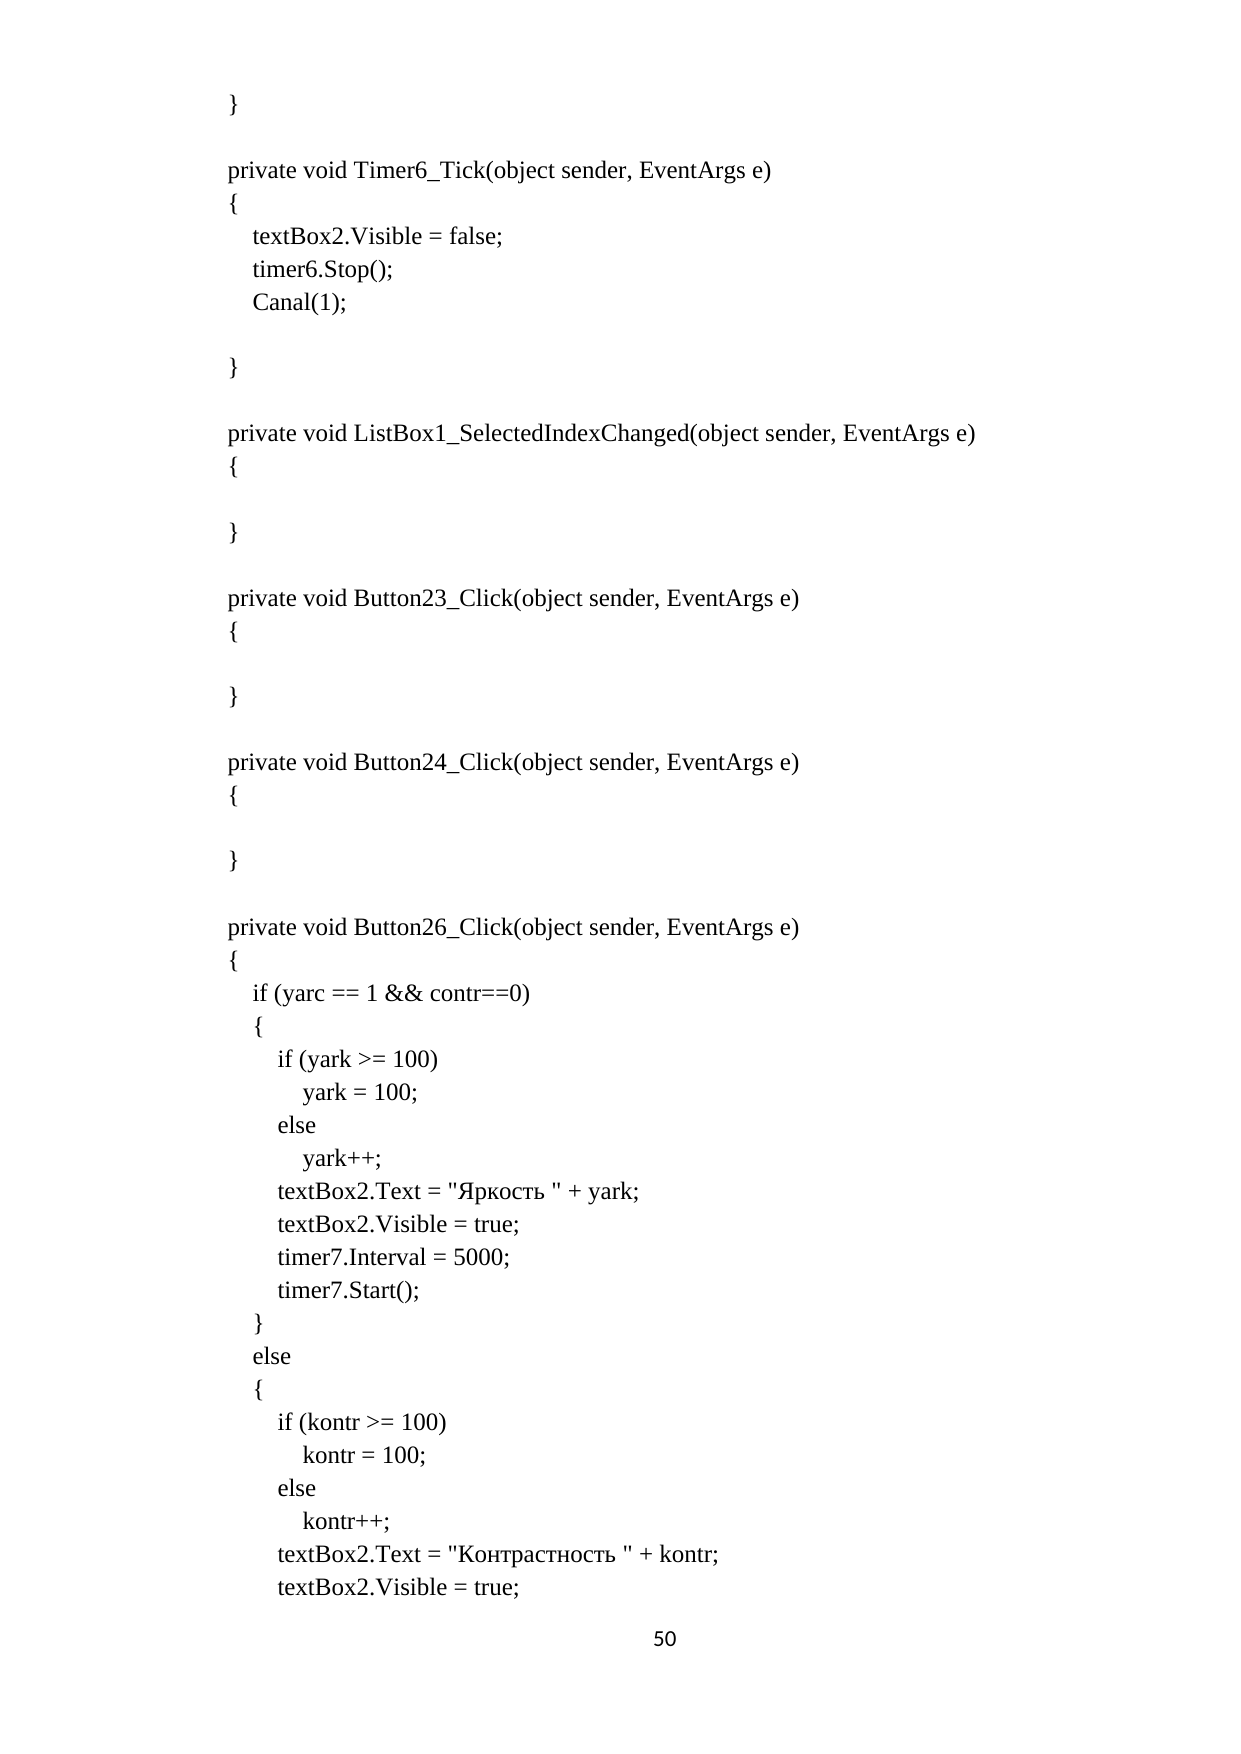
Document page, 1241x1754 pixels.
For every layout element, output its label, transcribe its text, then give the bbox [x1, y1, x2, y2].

text textBox2.Visible = true; [177, 1572, 1152, 1601]
text kontr++; [177, 1506, 1152, 1535]
text timer6.Stop(); [177, 254, 1152, 282]
text timer7.Start(); [177, 1275, 1152, 1304]
text textBox2.Visible = false; [177, 221, 1152, 249]
text else [177, 1341, 1152, 1370]
text } [177, 1308, 1152, 1337]
text kontr = 100; [177, 1440, 1152, 1469]
text } [177, 89, 1152, 117]
text { [177, 1011, 1152, 1039]
text if (yark >= 100) [177, 1044, 1152, 1072]
text else [177, 1110, 1152, 1138]
text if (kontr >= 100) [177, 1407, 1152, 1436]
text textBox2.Visible = true; [177, 1209, 1152, 1238]
text yark++; [177, 1143, 1152, 1172]
text { [177, 188, 1152, 216]
text private void Timer6_Tick(object sender, EventArgs e) [177, 155, 1152, 183]
text private void ListBox1_SelectedIndexChanged(object sender, EventArgs e) [177, 418, 1152, 447]
text } [177, 517, 1152, 546]
text private void Button26_Click(object sender, EventArgs e) [177, 912, 1152, 940]
text private void Button24_Click(object sender, EventArgs e) [177, 747, 1152, 776]
text yark = 100; [177, 1077, 1152, 1106]
text } [177, 846, 1152, 874]
text { [177, 616, 1152, 645]
text { [177, 945, 1152, 973]
text Canal(1); [177, 287, 1152, 316]
text { [177, 1374, 1152, 1403]
text } [177, 681, 1152, 710]
text if (yarc == 1 && contr==0) [177, 978, 1152, 1006]
text else [177, 1473, 1152, 1502]
text timer7.Interval = 5000; [177, 1242, 1152, 1271]
text textBox2.Text = "Контрастность " + kontr; [177, 1539, 1152, 1568]
text textBox2.Text = "Яркость " + yark; [177, 1176, 1152, 1204]
text { [177, 451, 1152, 480]
text private void Button23_Click(object sender, EventArgs e) [177, 583, 1152, 612]
text { [177, 780, 1152, 809]
text } [177, 352, 1152, 381]
